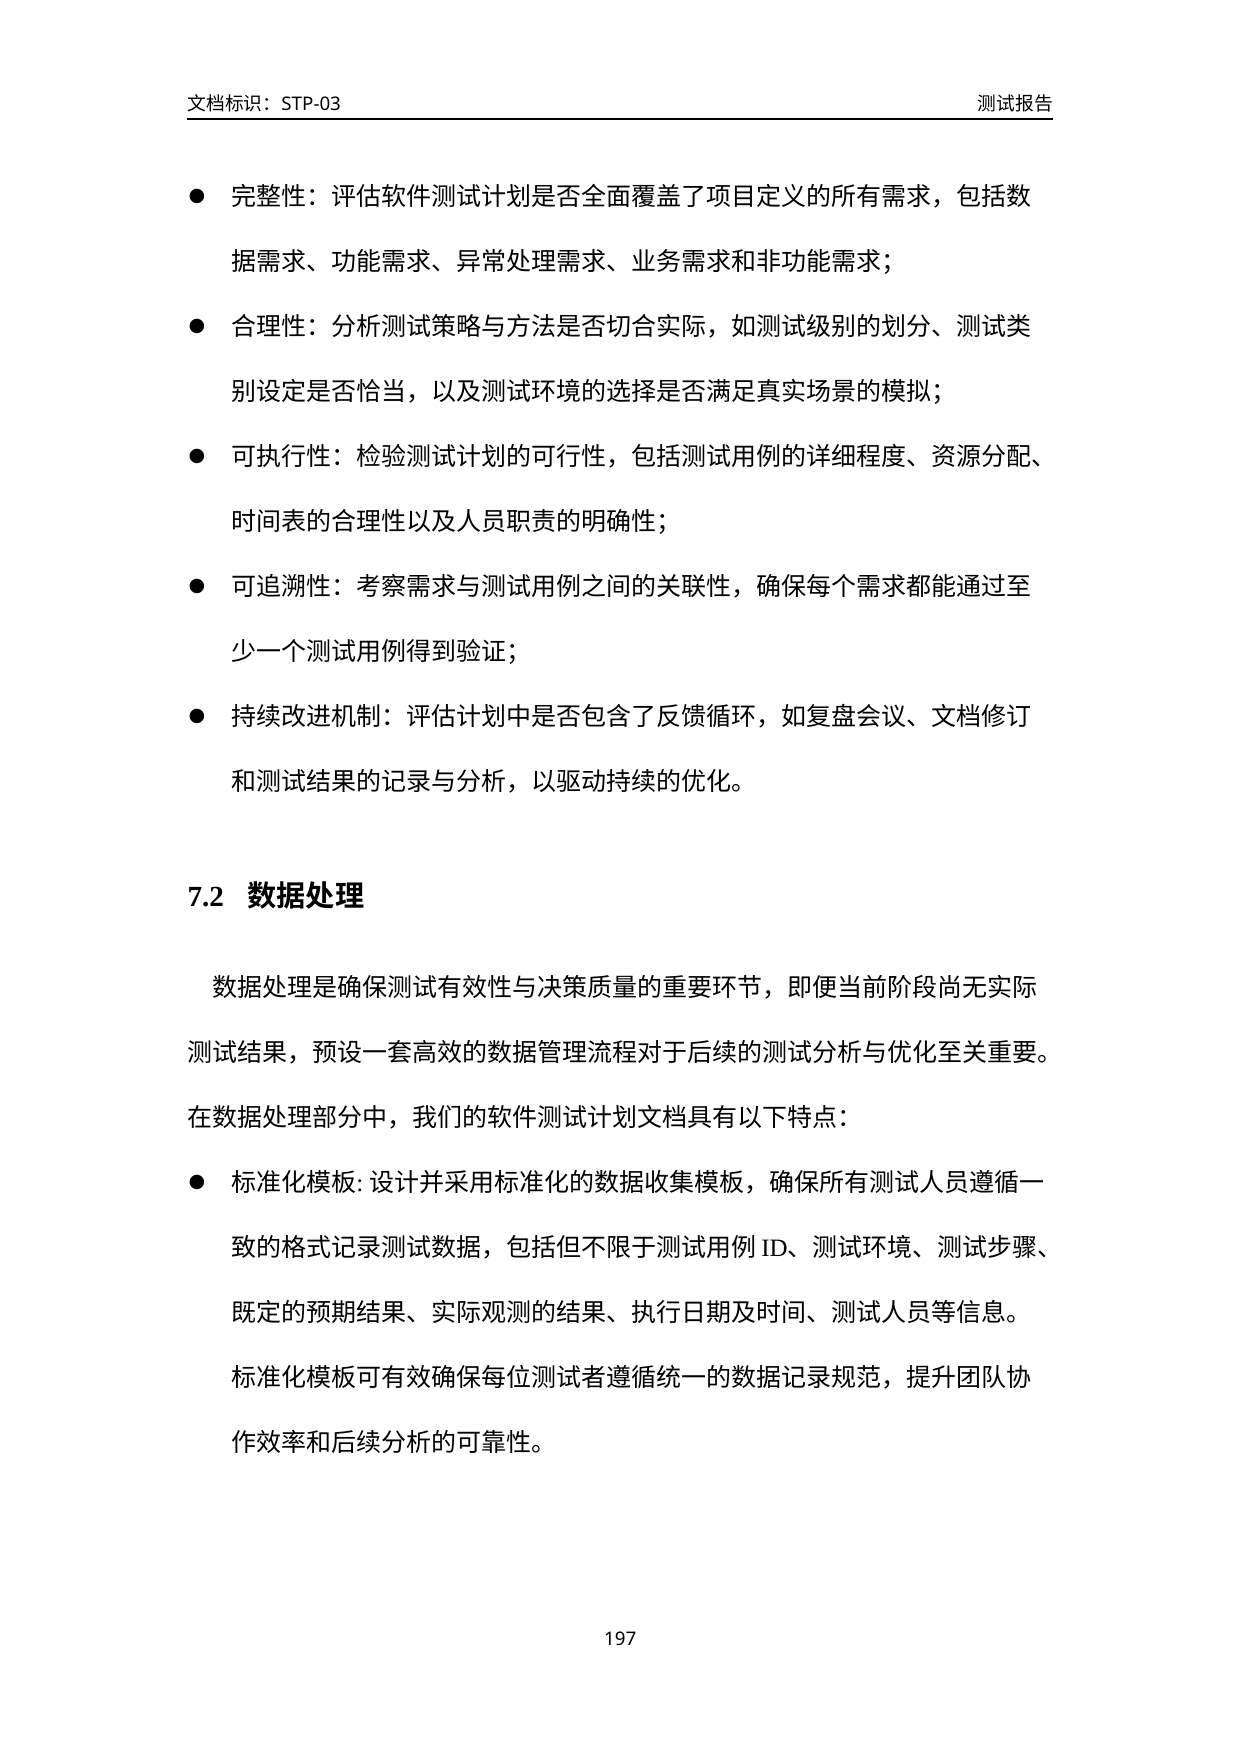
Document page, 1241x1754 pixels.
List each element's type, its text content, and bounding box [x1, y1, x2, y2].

list 合理性：分析测试策略与方法是否切合实际，如测试级别的划分、测试类别设定是否恰当，以及测试环境的选择是否满足真实场景的模拟； [187, 292, 1053, 422]
text 数据处理是确保测试有效性与决策质量的重要环节，即便当前阶段尚无实际测试结果，预设一套高效的数据管理流程对于后续的测试分析与优化至关重要。在数据处理部分中，我们的软件测试计划文档具有以下特点： [187, 953, 1053, 1148]
list 完整性：评估软件测试计划是否全面覆盖了项目定义的所有需求，包括数据需求、功能需求、异常处理需求、业务需求和非功能需求； [187, 162, 1053, 292]
list 可执行性：检验测试计划的可行性，包括测试用例的详细程度、资源分配、时间表的合理性以及人员职责的明确性； [187, 422, 1053, 552]
list 标准化模板: 设计并采用标准化的数据收集模板，确保所有测试人员遵循一致的格式记录测试数据，包括但不限于测试用例ID、测试环境、测试步骤、既定的预期结果、实际观测的结果、执行日期及时间、测试人员等信息。标准化模板可有效确保每位测试者遵循统一的数据记录规范，提升团队协作效率和后续分析的可靠性。 [187, 1148, 1053, 1473]
subtitle 数据处理 [187, 861, 1053, 926]
list 可追溯性：考察需求与测试用例之间的关联性，确保每个需求都能通过至少一个测试用例得到验证； [187, 552, 1053, 682]
list 持续改进机制：评估计划中是否包含了反馈循环，如复盘会议、文档修订和测试结果的记录与分析，以驱动持续的优化。 [187, 682, 1053, 812]
